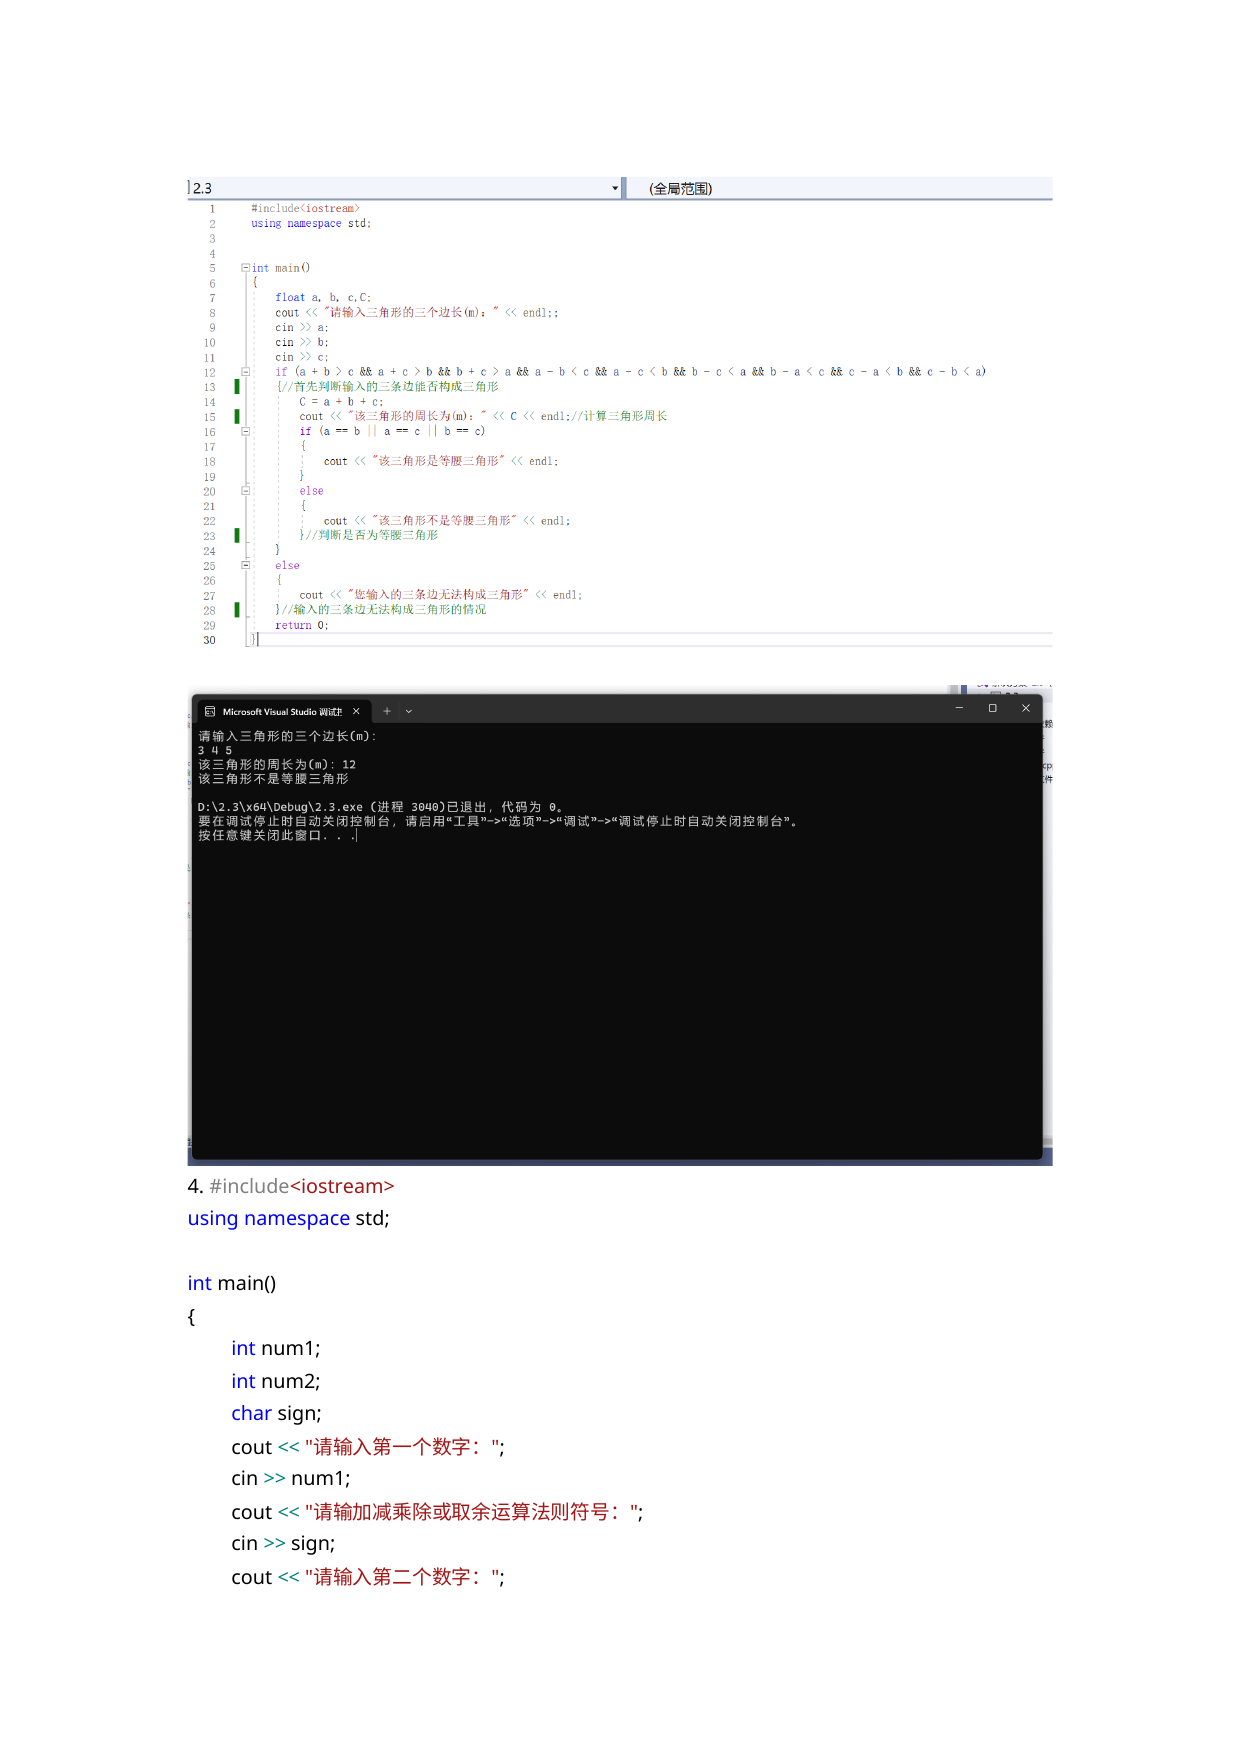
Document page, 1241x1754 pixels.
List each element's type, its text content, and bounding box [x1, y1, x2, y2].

text cout << "请输加减乘除或取余运算法则符号："; [187, 1494, 1053, 1527]
text using namespace std; [187, 1202, 1053, 1234]
text cin >> num1; [187, 1462, 1053, 1494]
text char sign; [187, 1397, 1053, 1429]
picture [187, 177, 1053, 667]
text cin >> sign; [187, 1527, 1053, 1559]
text cout << "请输入第一个数字："; [187, 1429, 1053, 1462]
text int main() [187, 1267, 1053, 1299]
text { [187, 1299, 1053, 1332]
text int num2; [187, 1364, 1053, 1397]
text int num1; [187, 1332, 1053, 1364]
text cout << "请输入第二个数字："; [187, 1559, 1053, 1592]
text 4. #include<iostream> [187, 1169, 1053, 1202]
picture [187, 685, 1053, 1166]
